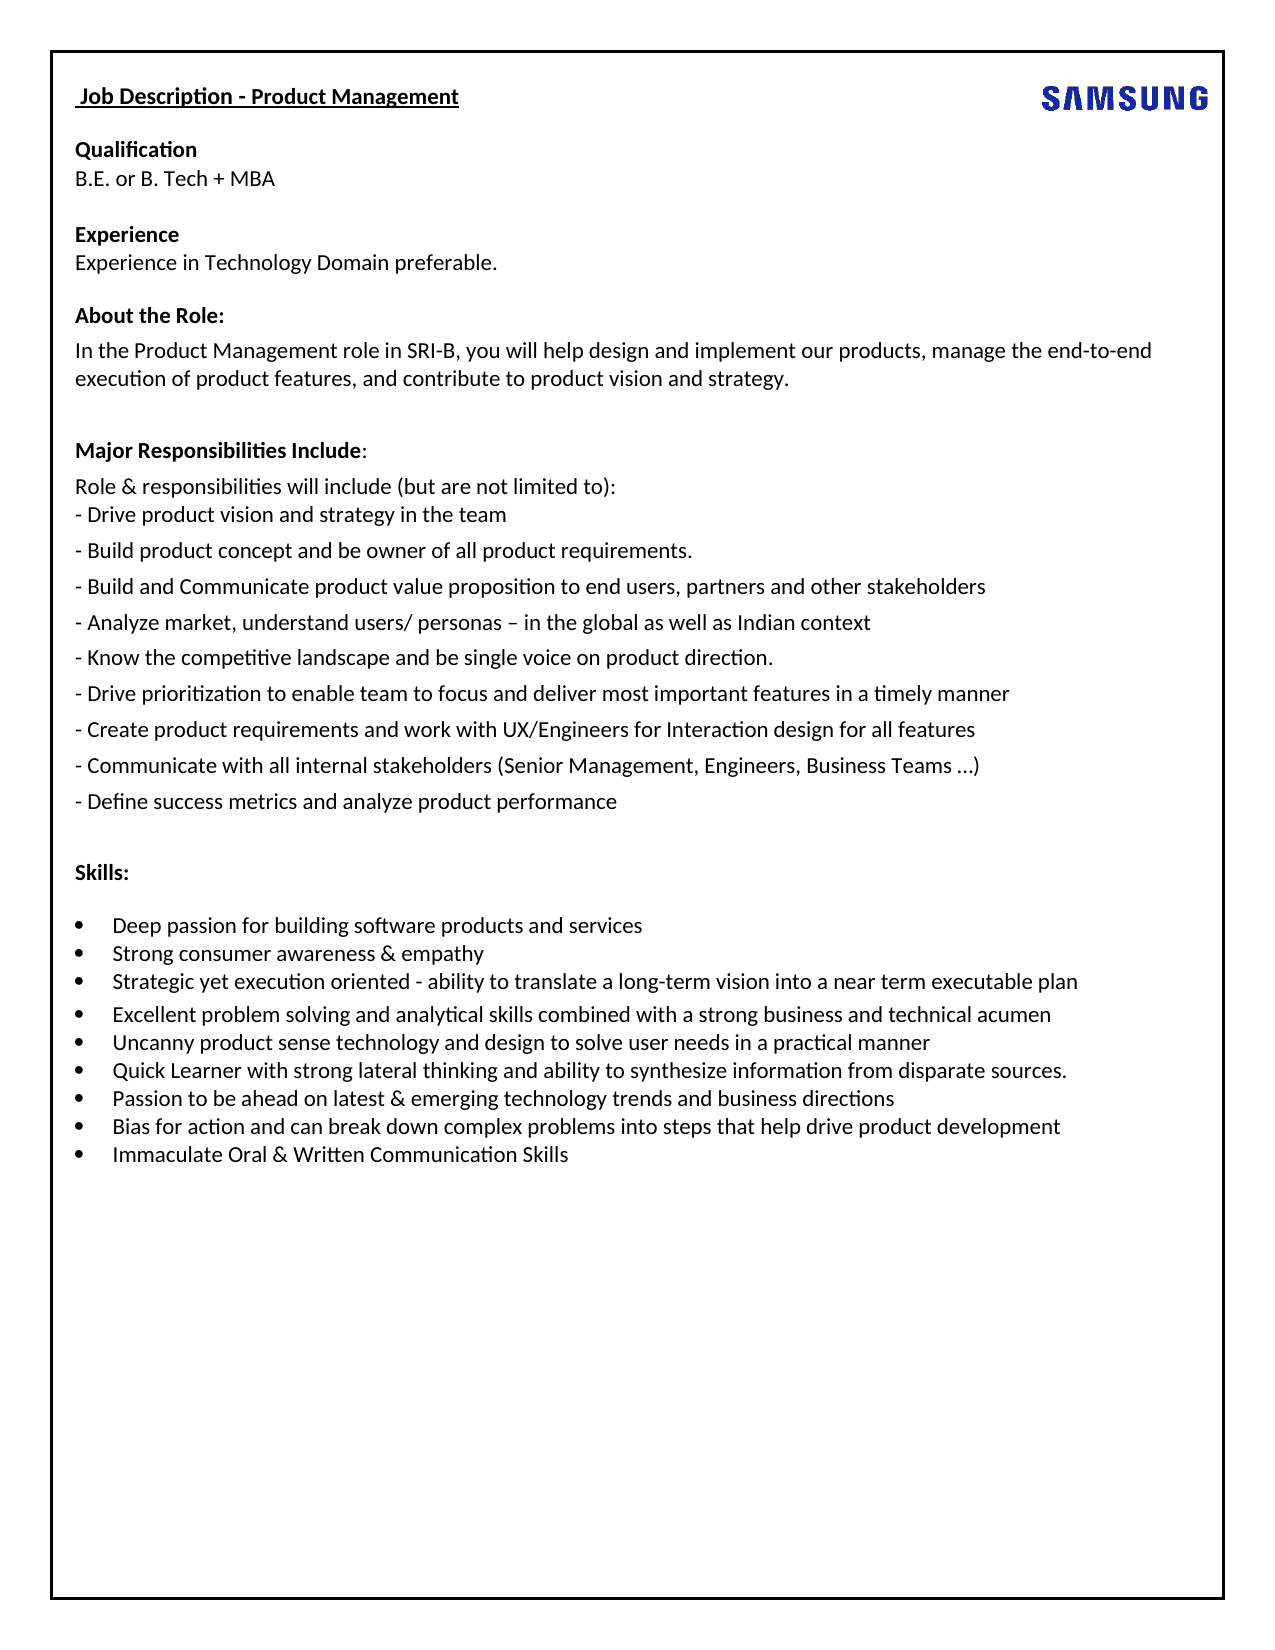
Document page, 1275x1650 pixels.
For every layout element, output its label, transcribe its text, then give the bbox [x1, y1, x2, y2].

text About the Role: [75, 301, 1200, 329]
picture [1031, 28, 1218, 168]
text - Build and Communicate product value proposition to end users, partners and other stakeholders [75, 572, 1200, 600]
text B.E. or B. Tech + MBA [75, 164, 1200, 192]
text Role & responsibilities will include (but are not limited to): - Drive product vision and strategy in the team [75, 472, 1200, 528]
text Skills: [75, 858, 1200, 886]
text Job Description - Product Management [75, 81, 1031, 110]
text - Create product requirements and work with UX/Engineers for Interaction design for all features [75, 715, 1200, 743]
text In the Product Management role in SRI-B, you will help design and implement our products, manage the end-to-end execution of product features, and contribute to product vision and strategy. [75, 337, 1200, 393]
text - Communicate with all internal stakeholders (Senior Management, Engineers, Business Teams …) [75, 751, 1200, 779]
list Strategic yet execution oriented - ability to translate a long-term vision into a near term executable plan [75, 967, 1200, 996]
text - Define success metrics and analyze product performance [75, 787, 1200, 815]
list Immaculate Oral & Written Communication Skills [75, 1140, 1200, 1168]
text Qualification [75, 136, 1031, 164]
text Experience in Technology Domain preferable. [75, 248, 1200, 276]
list Bias for action and can break down complex problems into steps that help drive product development [75, 1112, 1200, 1140]
text - Analyze market, understand users/ personas – in the global as well as Indian context [75, 608, 1200, 636]
list Uncanny product sense technology and design to solve user needs in a practical manner [75, 1028, 1200, 1056]
list Strong consumer awareness & empathy [75, 939, 1200, 967]
list Quick Learner with strong lateral thinking and ability to synthesize information from disparate sources. [75, 1056, 1200, 1084]
text Experience [75, 220, 1200, 248]
text - Build product concept and be owner of all product requirements. [75, 536, 1200, 564]
list Passion to be ahead on latest & emerging technology trends and business directions [75, 1084, 1200, 1112]
list Excellent problem solving and analytical skills combined with a strong business and technical acumen [75, 1000, 1200, 1028]
text Major Responsibilities Include: [75, 436, 1200, 464]
text - Know the competitive landscape and be single voice on product direction. [75, 643, 1200, 671]
list Deep passion for building software products and services [75, 911, 1200, 939]
text - Drive prioritization to enable team to focus and deliver most important features in a timely manner [75, 679, 1200, 707]
